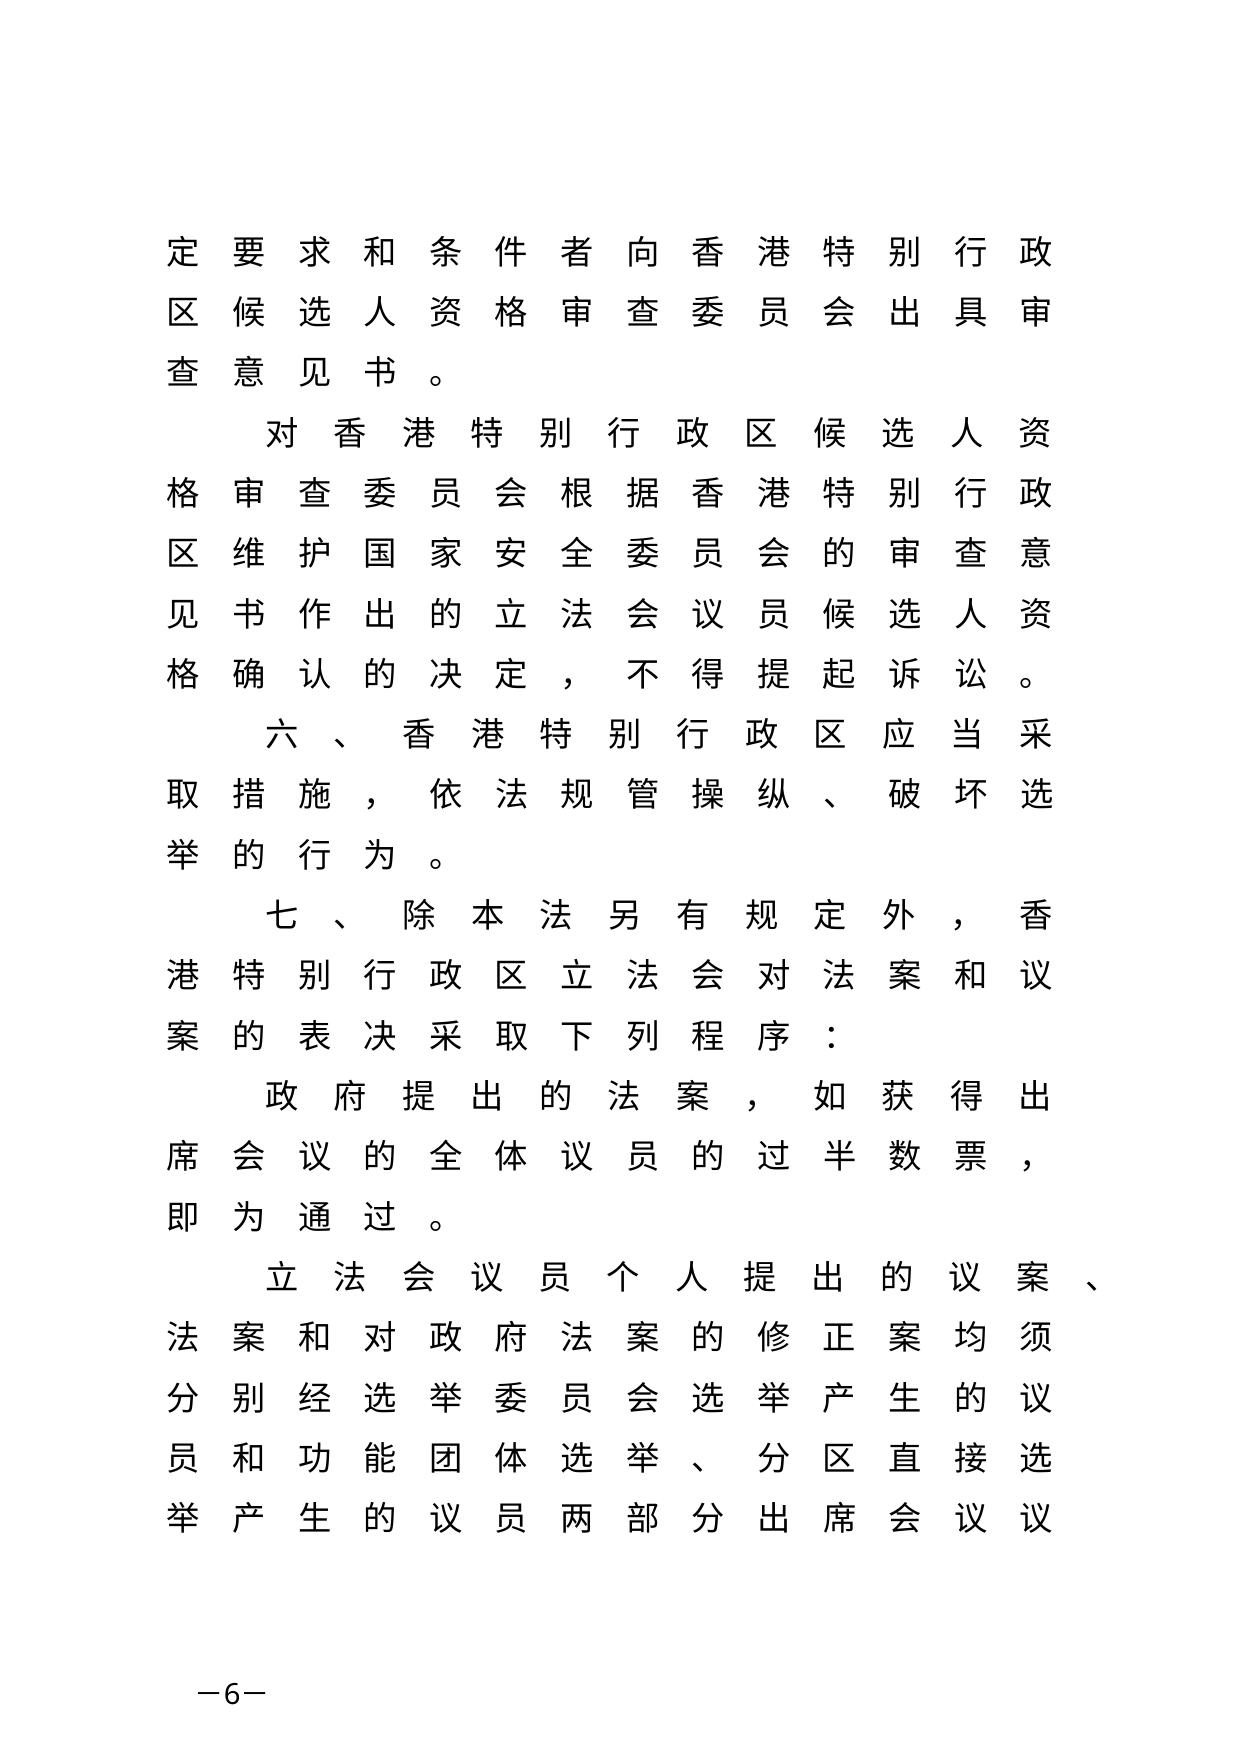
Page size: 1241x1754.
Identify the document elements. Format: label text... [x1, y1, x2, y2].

text 六、香港特别行政区应当采取措施，依法规管操纵、破坏选举的行为。 [167, 702, 1085, 883]
text 七、除本法另有规定外，香港特别行政区立法会对法案和议案的表决采取下列程序： [167, 883, 1085, 1064]
text 对香港特别行政区候选人资格审查委员会根据香港特别行政区维护国家安全委员会的审查意见书作出的立法会议员候选人资格确认的决定，不得提起诉讼。 [167, 400, 1085, 702]
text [167, 1245, 1085, 1546]
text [167, 219, 1085, 400]
text 政府提出的法案，如获得出席会议的全体议员的过半数票，即为通过。 [167, 1064, 1085, 1245]
